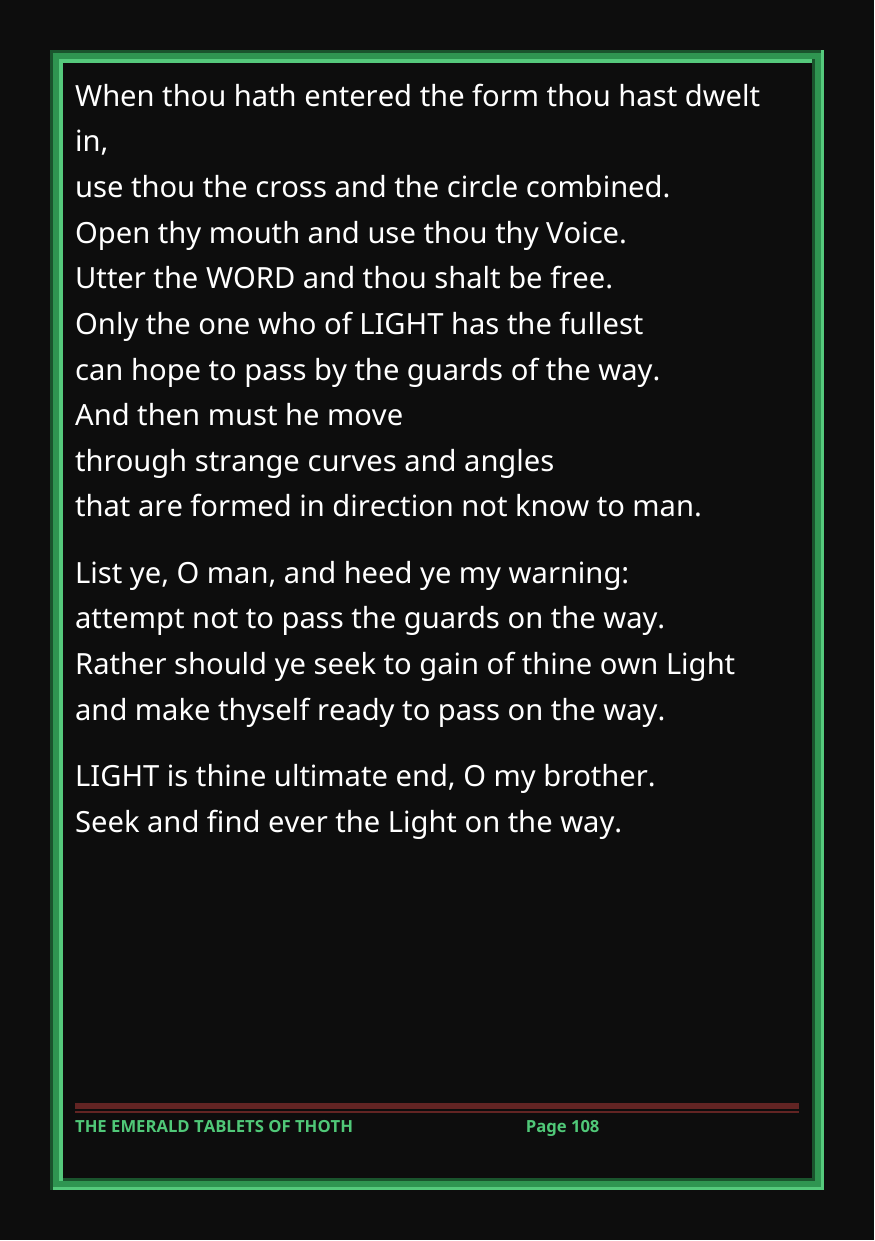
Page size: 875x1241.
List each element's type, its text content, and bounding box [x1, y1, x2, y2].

text List ye, O man, and heed ye my warning: attempt not to pass the guards on the way. Rather should ye seek to gain of thine own Light and make thyself ready to pass on the way. [75, 552, 799, 729]
text When thou hath entered the form thou hast dwelt in, use thou the cross and the circle combined. Open thy mouth and use thou thy Voice. Utter the WORD and thou shalt be free. Only the one who of LIGHT has the fullest can hope to pass by the guards of the way. And then must he move through strange curves and angles that are formed in direction not know to man. [75, 75, 799, 525]
text LIGHT is thine ultimate end, O my brother. Seek and find ever the Light on the way. [75, 755, 799, 841]
